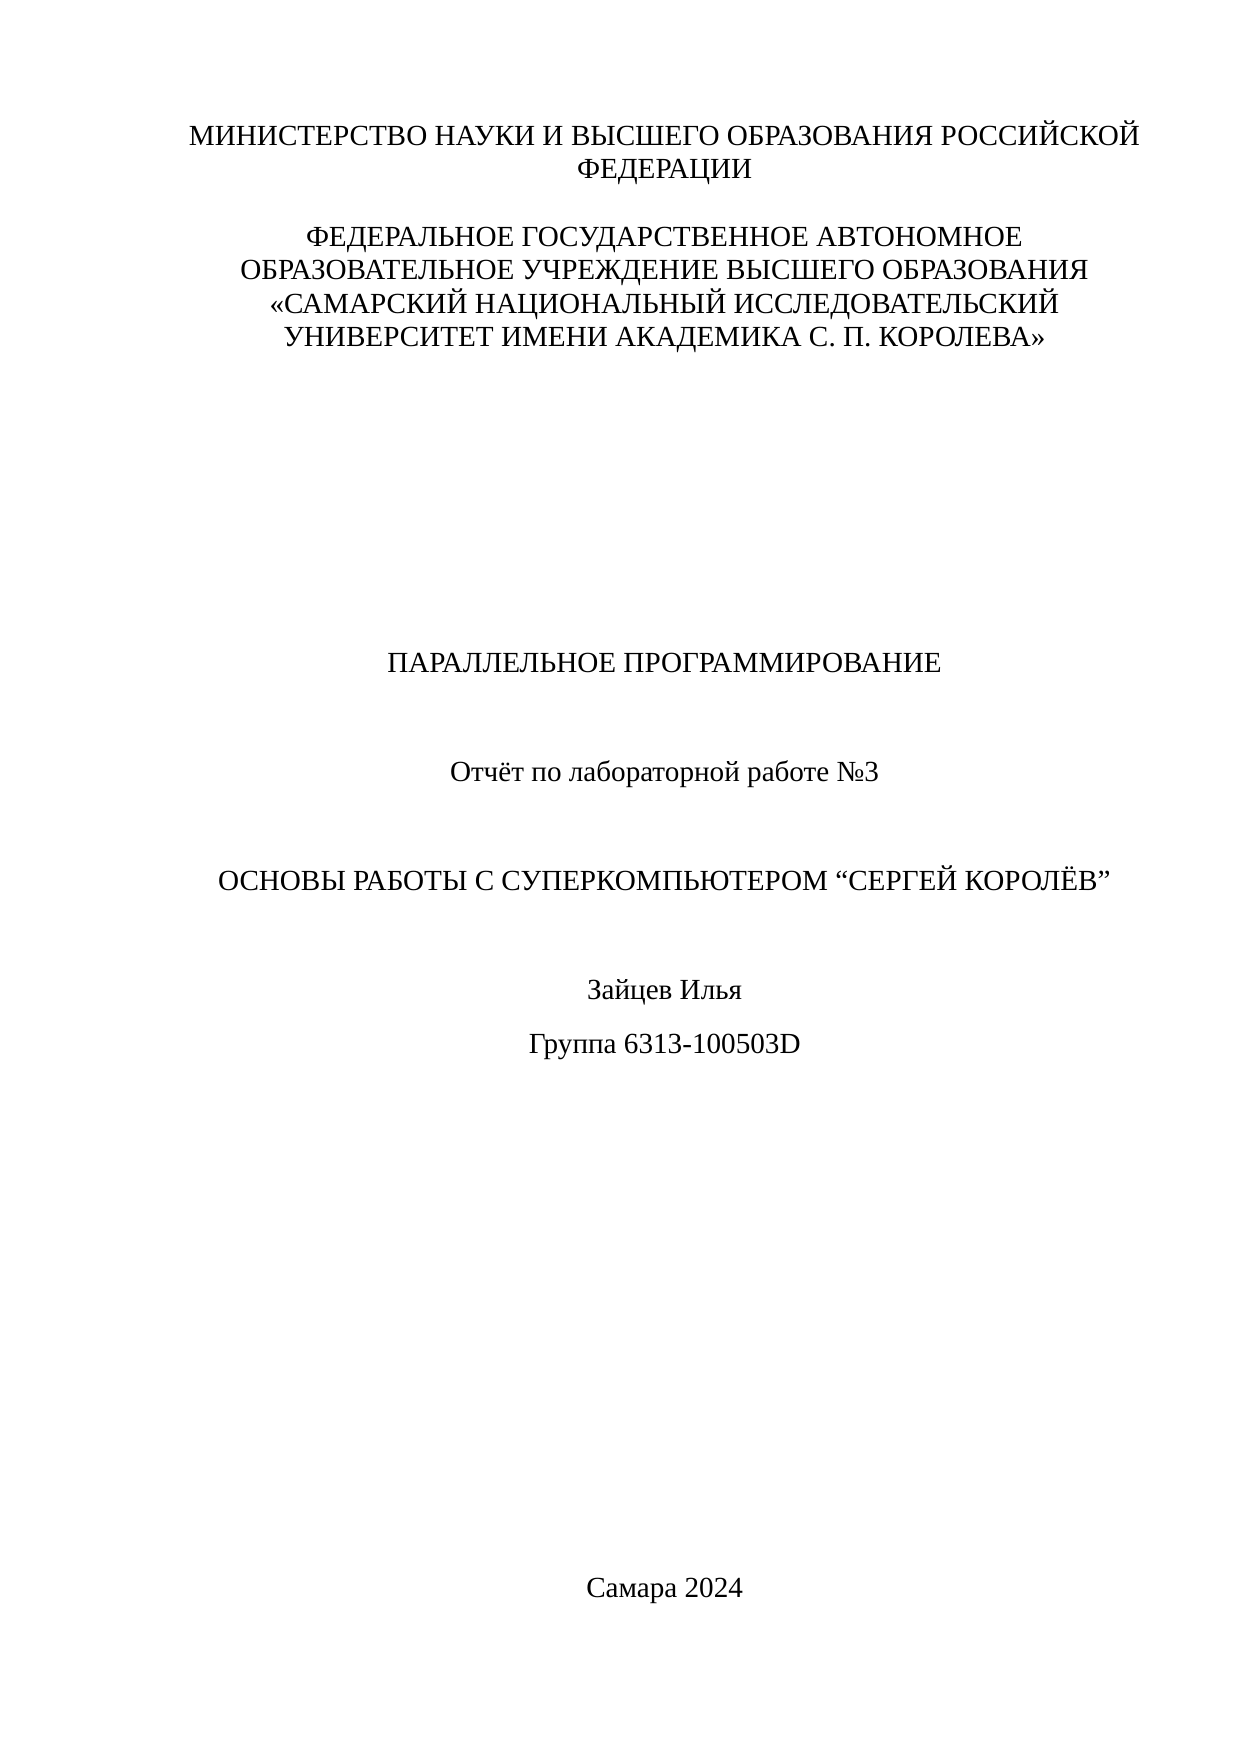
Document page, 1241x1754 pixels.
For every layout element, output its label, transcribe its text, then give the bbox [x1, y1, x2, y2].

text Группа 6313-100503D [177, 1026, 1152, 1060]
text ОСНОВЫ РАБОТЫ С СУПЕРКОМПЬЮТЕРОМ “СЕРГЕЙ КОРОЛЁВ” [177, 863, 1152, 897]
text Зайцев Илья [177, 972, 1152, 1005]
text Самара 2024 [177, 1570, 1152, 1603]
text МИНИСТЕРСТВО НАУКИ И ВЫСШЕГО ОБРАЗОВАНИЯ РОССИЙСКОЙ ФЕДЕРАЦИИ [177, 118, 1152, 185]
text Отчёт по лабораторной работе №3 [177, 754, 1152, 788]
text ФЕДЕРАЛЬНОЕ ГОСУДАРСТВЕННОЕ АВТОНОМНОЕ ОБРАЗОВАТЕЛЬНОЕ УЧРЕЖДЕНИЕ ВЫСШЕГО ОБРАЗОВАНИЯ «САМАРСКИЙ НАЦИОНАЛЬНЫЙ ИССЛЕДОВАТЕЛЬСКИЙ УНИВЕРСИТЕТ ИМЕНИ АКАДЕМИКА С. П. КОРОЛЕВА» [177, 219, 1152, 353]
text ПАРАЛЛЕЛЬНОЕ ПРОГРАММИРОВАНИЕ [177, 646, 1152, 679]
